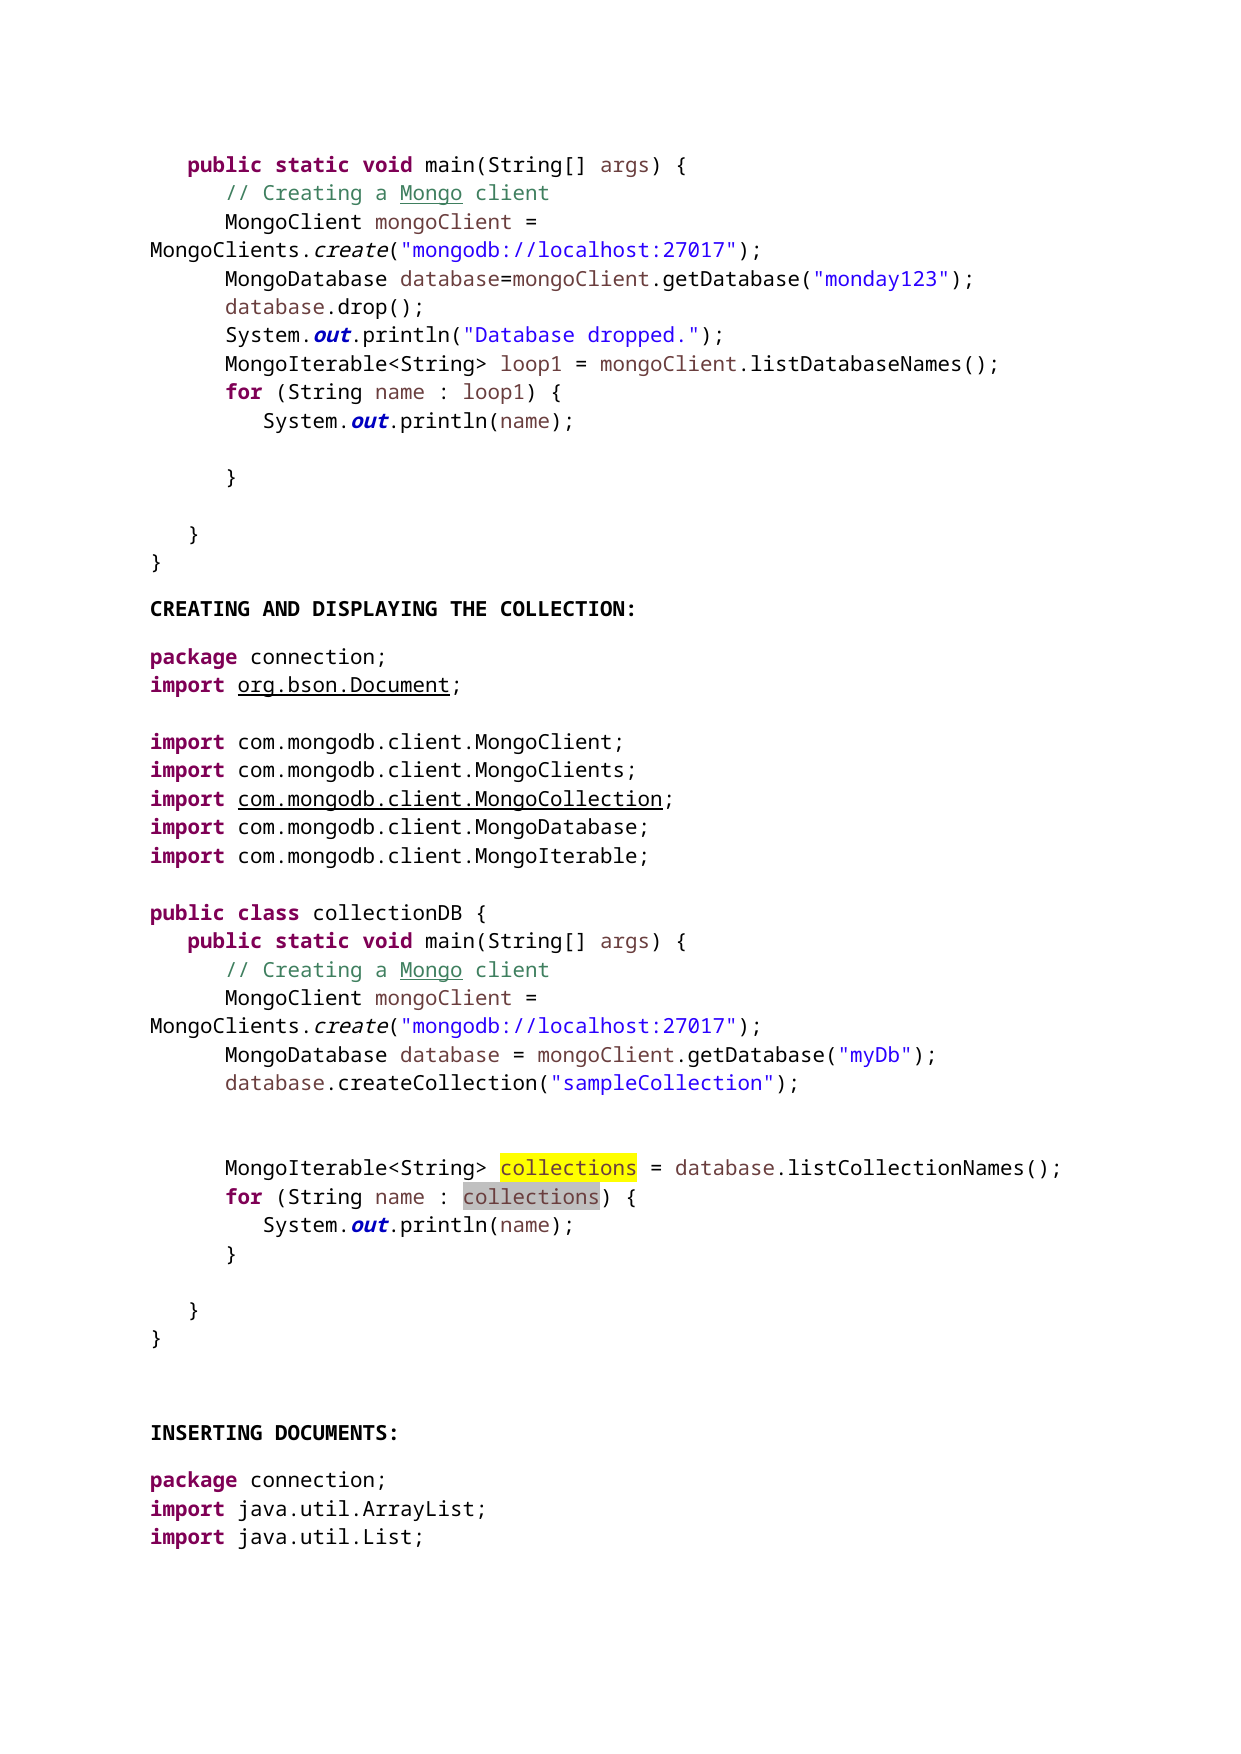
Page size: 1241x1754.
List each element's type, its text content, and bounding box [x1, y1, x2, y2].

text INSERTING DOCUMENTS: [150, 1418, 1090, 1447]
text public static void main(String[] args) { [150, 150, 1090, 178]
text database.createCollection("sampleCollection"); [150, 1068, 1090, 1097]
text import com.mongodb.client.MongoClients; [150, 756, 1090, 784]
text } [150, 519, 1090, 547]
text } [150, 1239, 1090, 1267]
text import com.mongodb.client.MongoDatabase; [150, 812, 1090, 841]
text public static void main(String[] args) { [150, 926, 1090, 955]
text } [150, 1323, 1090, 1352]
text MongoIterable<String> loop1 = mongoClient.listDatabaseNames(); [150, 349, 1090, 377]
text import java.util.List; [150, 1522, 1090, 1551]
text package connection; [150, 642, 1090, 670]
text } [150, 462, 1090, 491]
text import java.util.ArrayList; [150, 1494, 1090, 1522]
text MongoIterable<String> collections = database.listCollectionNames(); [150, 1153, 500, 1182]
text package connection; [150, 1465, 1090, 1494]
text CREATING AND DISPLAYING THE COLLECTION: [150, 594, 1090, 623]
text public class collectionDB { [150, 898, 1090, 926]
text System.out.println(name); [150, 406, 1090, 434]
text MongoIterable<String> collections = database.listCollectionNames(); [637, 1153, 1090, 1182]
text database.drop(); [150, 292, 1090, 321]
text for (String name : collections) { [600, 1182, 1090, 1210]
text // Creating a Mongo client [150, 178, 1090, 207]
text for (String name : collections) { [150, 1182, 463, 1210]
text } [150, 547, 1090, 576]
text System.out.println("Database dropped."); [150, 321, 1090, 349]
text MongoClient mongoClient = MongoClients.create("mongodb://localhost:27017"); [150, 207, 1090, 264]
text import org.bson.Document; [150, 670, 1090, 699]
text System.out.println(name); [150, 1210, 1090, 1239]
text // Creating a Mongo client [150, 955, 1090, 983]
text } [150, 1295, 1090, 1323]
text import com.mongodb.client.MongoIterable; [150, 841, 1090, 869]
text import com.mongodb.client.MongoClient; [150, 727, 1090, 756]
text import com.mongodb.client.MongoCollection; [150, 784, 1090, 812]
text MongoDatabase database = mongoClient.getDatabase("myDb"); [150, 1040, 1090, 1068]
text MongoDatabase database=mongoClient.getDatabase("monday123"); [150, 264, 1090, 292]
text for (String name : loop1) { [150, 377, 1090, 406]
text MongoClient mongoClient = MongoClients.create("mongodb://localhost:27017"); [150, 983, 1090, 1040]
